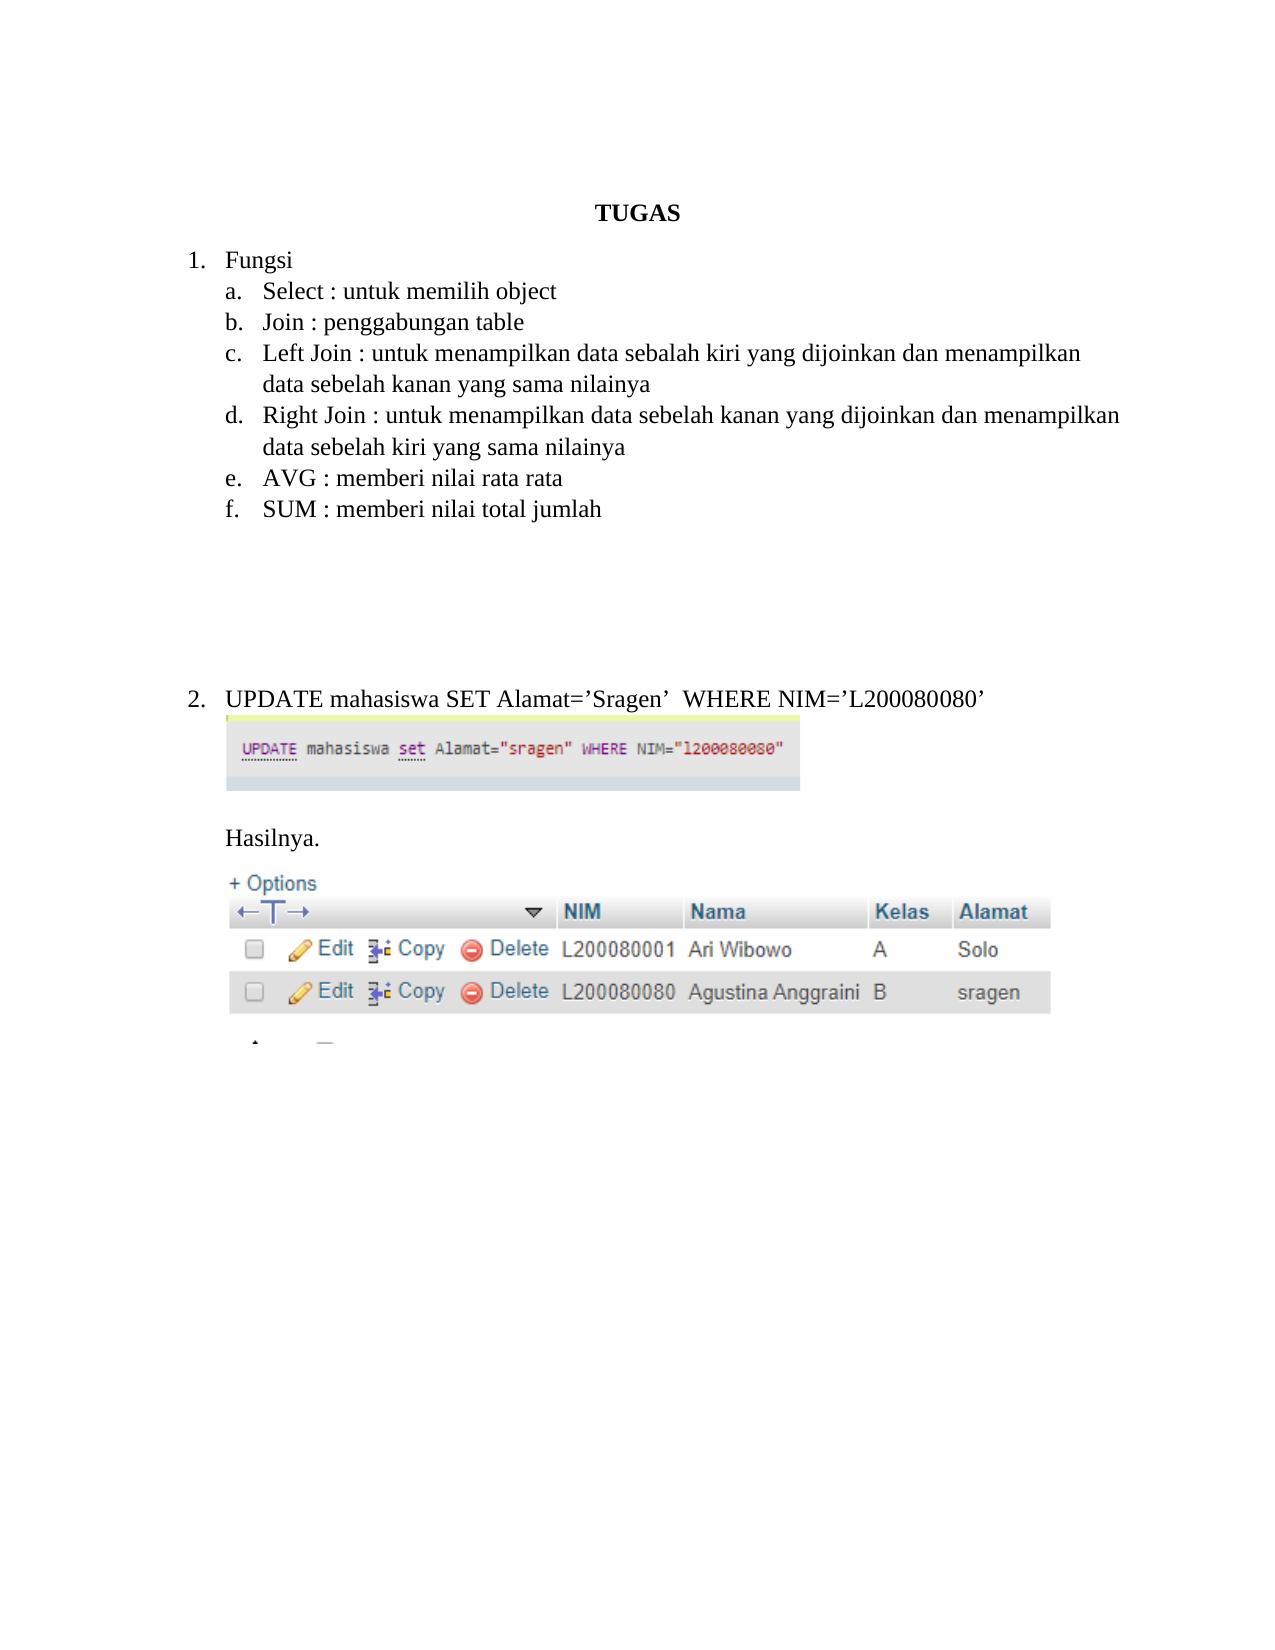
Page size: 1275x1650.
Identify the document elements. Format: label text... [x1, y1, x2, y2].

picture [225, 854, 1075, 1044]
list Select : untuk memilih object [225, 276, 1125, 305]
list Join : penggabungan table [225, 307, 1125, 336]
list Hasilnya. [225, 823, 1125, 852]
list UPDATE mahasiswa SET Alamat=’Sragen’ WHERE NIM=’L200080080’ [187, 684, 1125, 713]
picture [225, 715, 800, 791]
list Left Join : untuk menampilkan data sebalah kiri yang dijoinkan dan menampilkan data sebelah kanan yang sama nilainya [225, 338, 1125, 398]
list Right Join : untuk menampilkan data sebelah kanan yang dijoinkan dan menampilkan data sebelah kiri yang sama nilainya [225, 401, 1125, 460]
text TUGAS [150, 198, 1125, 226]
list AVG : memberi nilai rata rata [225, 463, 1125, 491]
list SUM : memberi nilai total jumlah [225, 494, 1125, 522]
list Fungsi [187, 245, 1125, 274]
